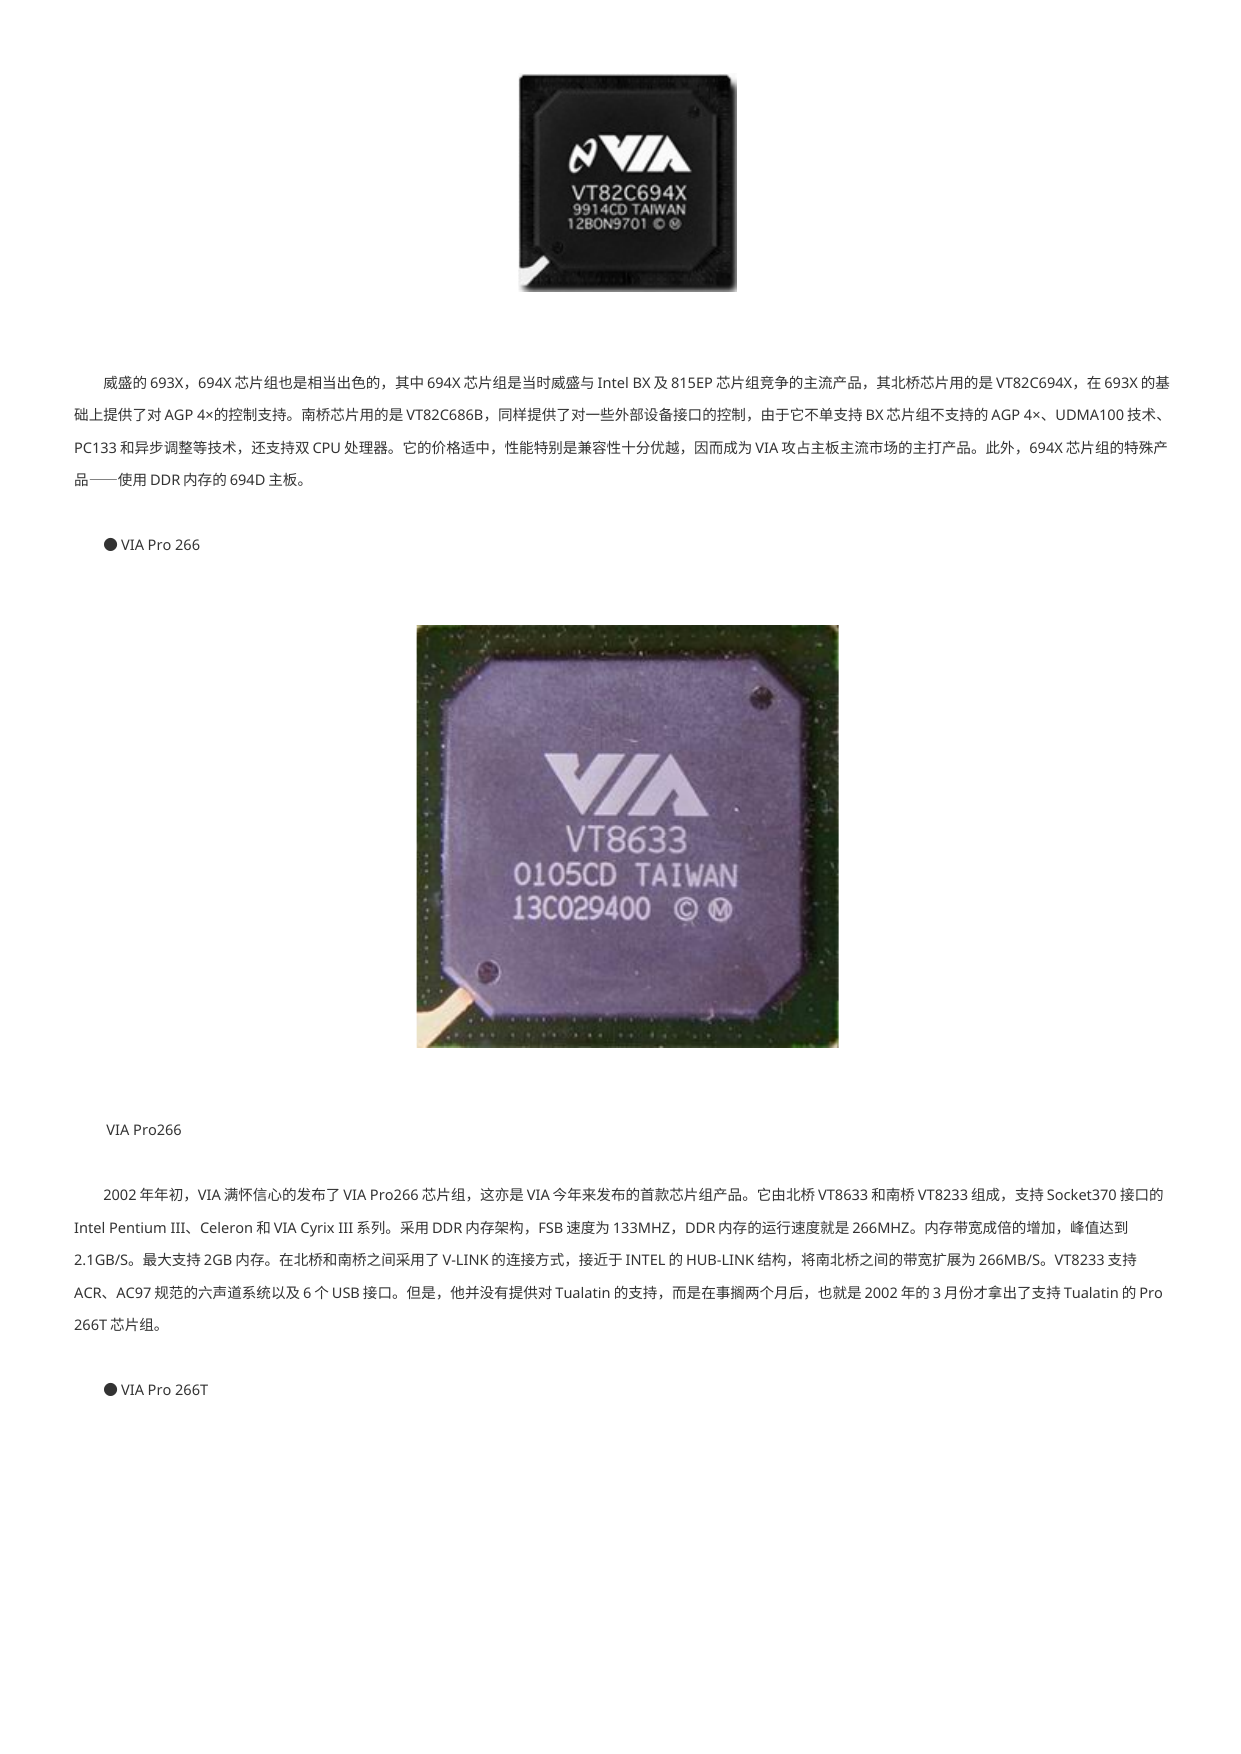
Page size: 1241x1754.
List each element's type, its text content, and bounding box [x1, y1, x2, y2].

picture [416, 625, 839, 1048]
text VIA Pro266 2002年年初，VIA满怀信心的发布了VIA Pro266芯片组，这亦是VIA今年来发布的首款芯片组产品。它由北桥VT8633和南桥VT8233组成，支持Socket370接口的Intel Pentium III、Celeron和VIA Cyrix III系列。采用DDR内存架构，FSB速度为133MHZ，DDR内存的运行速度就是266MHZ。内存带宽成倍的增加，峰值达到2.1GB/S。最大支持2GB内存。在北桥和南桥之间采用了V-LINK的连接方式，接近于INTEL的HUB-LINK结构，将南北桥之间的带宽扩展为266MB/S。VT8233支持ACR、AC97规范的六声道系统以及6个USB接口。但是，他并没有提供对Tualatin的支持，而是在事搁两个月后，也就是2002年的3月份才拿出了支持Tualatin的Pro 266T芯片组。 ● VIA Pro 266T [74, 1048, 1181, 1471]
picture [518, 73, 737, 292]
text 威盛的693X，694X芯片组也是相当出色的，其中694X芯片组是当时威盛与Intel BX及815EP芯片组竞争的主流产品，其北桥芯片用的是VT82C694X，在693X的基础上提供了对AGP 4×的控制支持。南桥芯片用的是VT82C686B，同样提供了对一些外部设备接口的控制，由于它不单支持BX芯片组不支持的AGP 4×、UDMA100技术、PC133和异步调整等技术，还支持双CPU处理器。它的价格适中，性能特别是兼容性十分优越，因而成为VIA攻占主板主流市场的主打产品。此外，694X芯片组的特殊产品——使用DDR内存的694D主板。 ● VIA Pro 266 [74, 301, 1181, 626]
